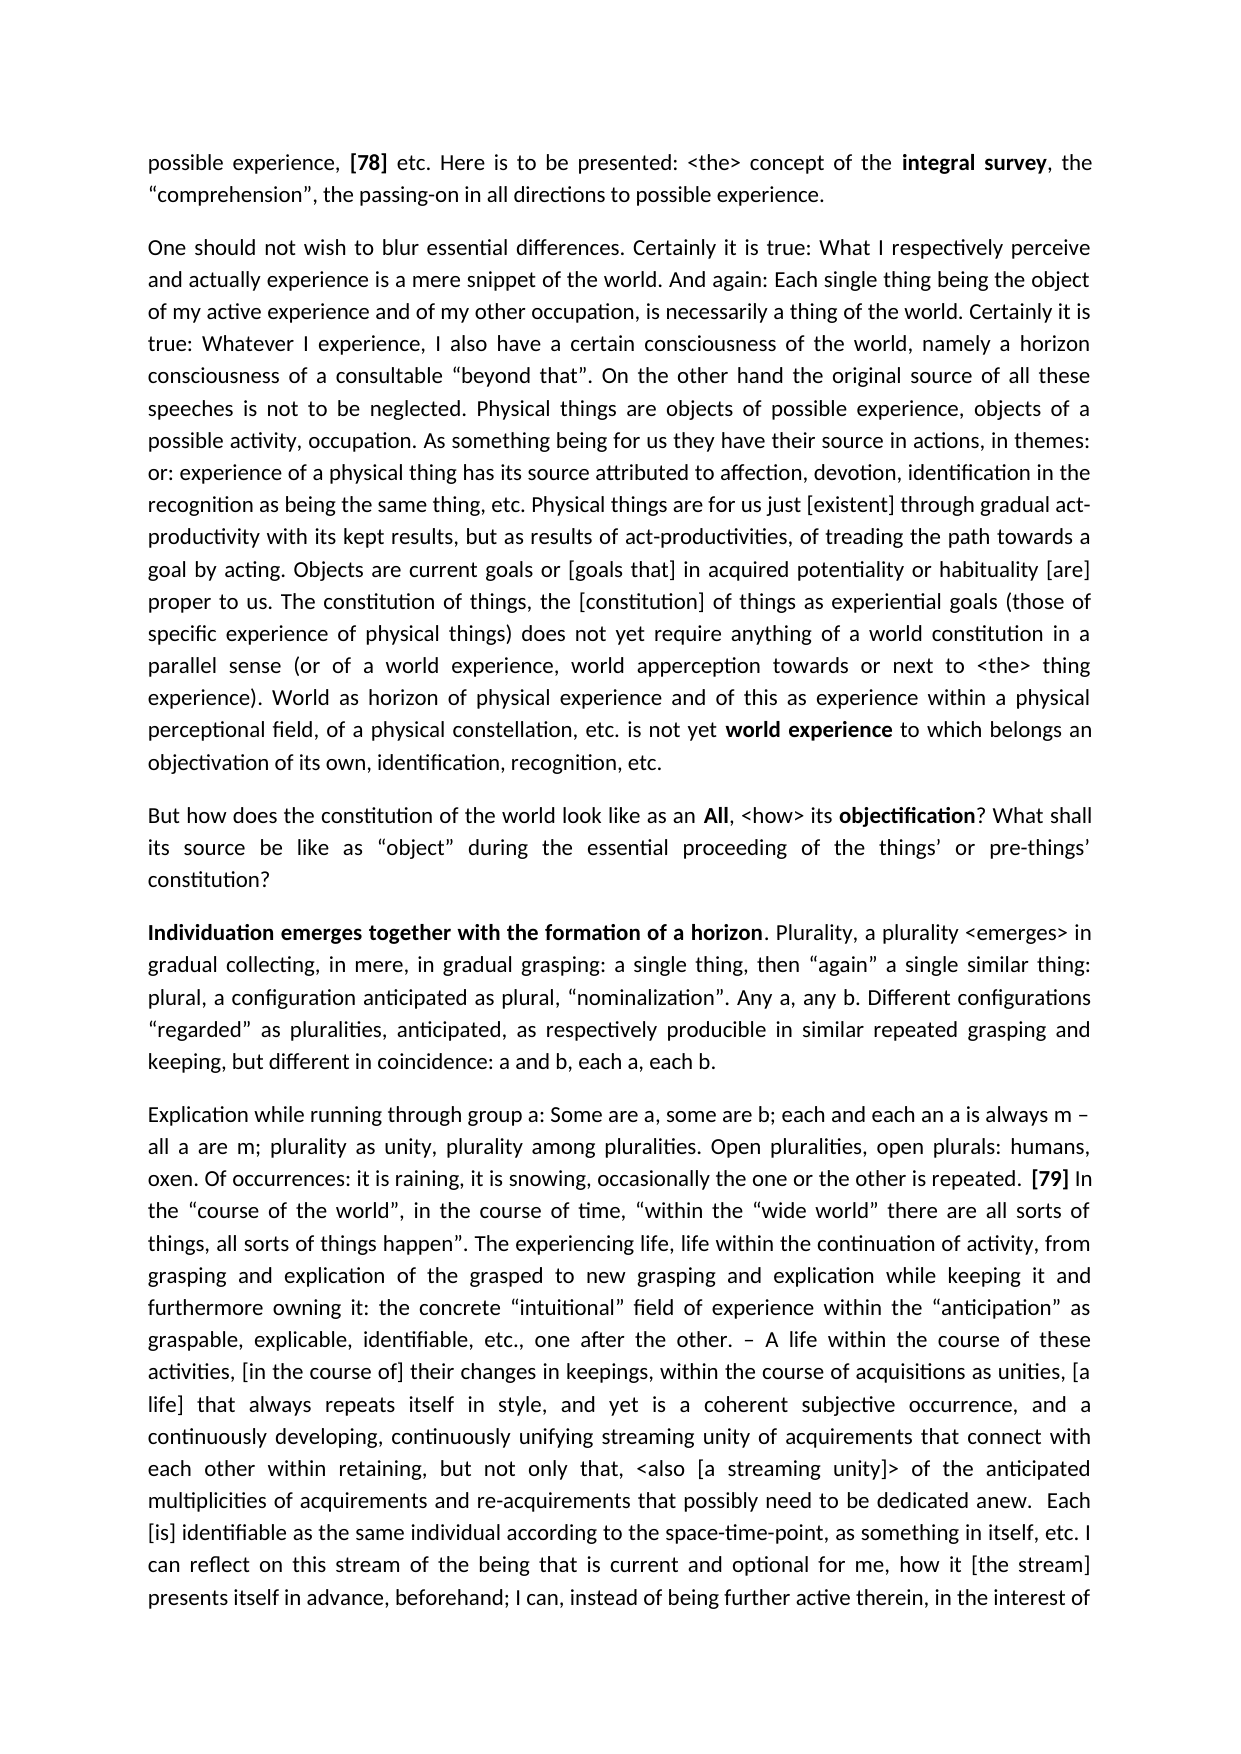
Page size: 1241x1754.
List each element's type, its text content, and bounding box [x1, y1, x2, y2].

text But how does the constitution of the world look like as an All, <how> its objectification? What shall its source be like as “object” during the essential proceeding of the things’ or pre-things’ constitution? [148, 801, 1093, 893]
text One should not wish to blur essential differences. Certainly it is true: What I respectively perceive and actually experience is a mere snippet of the world. And again: Each single thing being the object of my active experience and of my other occupation, is necessarily a thing of the world. Certainly it is true: Whatever I experience, I also have a certain consciousness of the world, namely a horizon consciousness of a consultable “beyond that”. On the other hand the original source of all these speeches is not to be neglected. Physical things are objects of possible experience, objects of a possible activity, occupation. As something being for us they have their source in actions, in themes: or: experience of a physical thing has its source attributed to affection, devotion, identification in the recognition as being the same thing, etc. Physical things are for us just [existent] through gradual act-productivity with its kept results, but as results of act-productivities, of treading the path towards a goal by acting. Objects are current goals or [goals that] in acquired potentiality or habituality [are] proper to us. The constitution of things, the [constitution] of things as experiential goals (those of specific experience of physical things) does not yet require anything of a world constitution in a parallel sense (or of a world experience, world apperception towards or next to <the> thing experience). World as horizon of physical experience and of this as experience within a physical perceptional field, of a physical constellation, etc. is not yet world experience to which belongs an objectivation of its own, identification, recognition, etc. [148, 233, 1093, 776]
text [148, 148, 1093, 208]
text Individuation emerges together with the formation of a horizon. Plurality, a plurality <emerges> in gradual collecting, in mere, in gradual grasping: a single thing, then “again” a single similar thing: plural, a configuration anticipated as plural, “nominalization”. Any a, any b. Different configurations “regarded” as pluralities, anticipated, as respectively producible in similar repeated grasping and keeping, but different in coincidence: a and b, each a, each b. [148, 918, 1093, 1075]
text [148, 1100, 1093, 1611]
